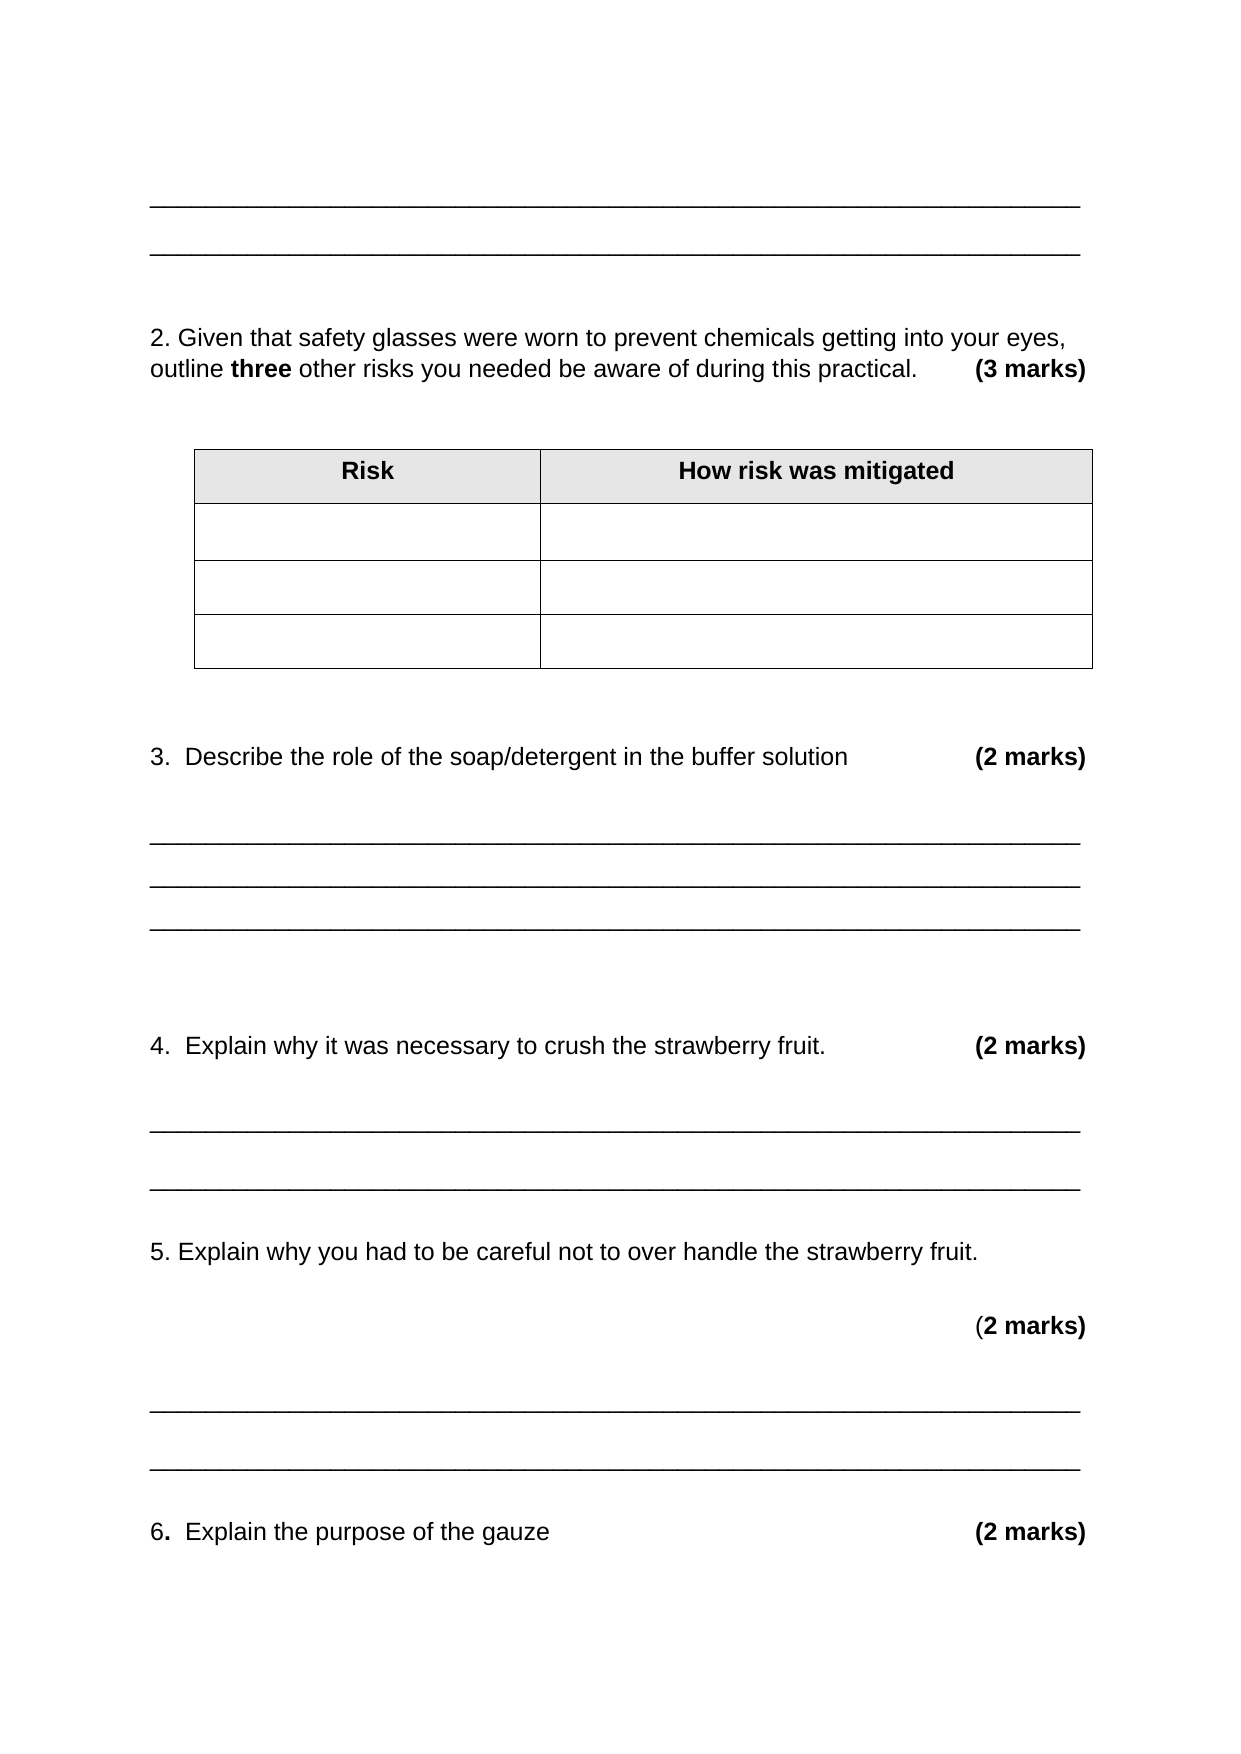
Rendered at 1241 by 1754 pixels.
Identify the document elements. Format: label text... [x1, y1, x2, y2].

text (2 marks) [150, 1311, 1090, 1340]
table_header How risk was mitigated [541, 450, 1092, 503]
table_cell [541, 561, 1092, 614]
text 6. Explain the purpose of the gauze (2 marks) [150, 1517, 1090, 1546]
table_header Risk [195, 450, 540, 503]
text ______________________________________________________________________________________________________________________________________ [150, 1105, 1090, 1191]
text ______________________________________________________________________________________________________________________________________ [150, 1385, 1090, 1471]
table_cell [541, 504, 1092, 559]
text ___________________________________________________________________ [150, 228, 1090, 257]
text 2. Given that safety glasses were worn to prevent chemicals getting into your eyes, outline three other risks you needed be aware of during this practical. (3 marks) [150, 323, 1090, 382]
text 4. Explain why it was necessary to crush the strawberry fruit. (2 marks) [150, 1031, 1090, 1060]
text 3. Describe the role of the soap/detergent in the buffer solution (2 marks) [150, 742, 1090, 771]
table_cell [195, 615, 540, 668]
table_cell [541, 615, 1092, 668]
text ___________________________________________________________________ [150, 150, 1090, 209]
table_cell [195, 504, 540, 559]
text 5. Explain why you had to be careful not to over handle the strawberry fruit. [150, 1237, 1090, 1266]
table_cell [195, 561, 540, 614]
text _________________________________________________________________________________________________________________________________________________________________________________________________________ [150, 816, 1090, 931]
